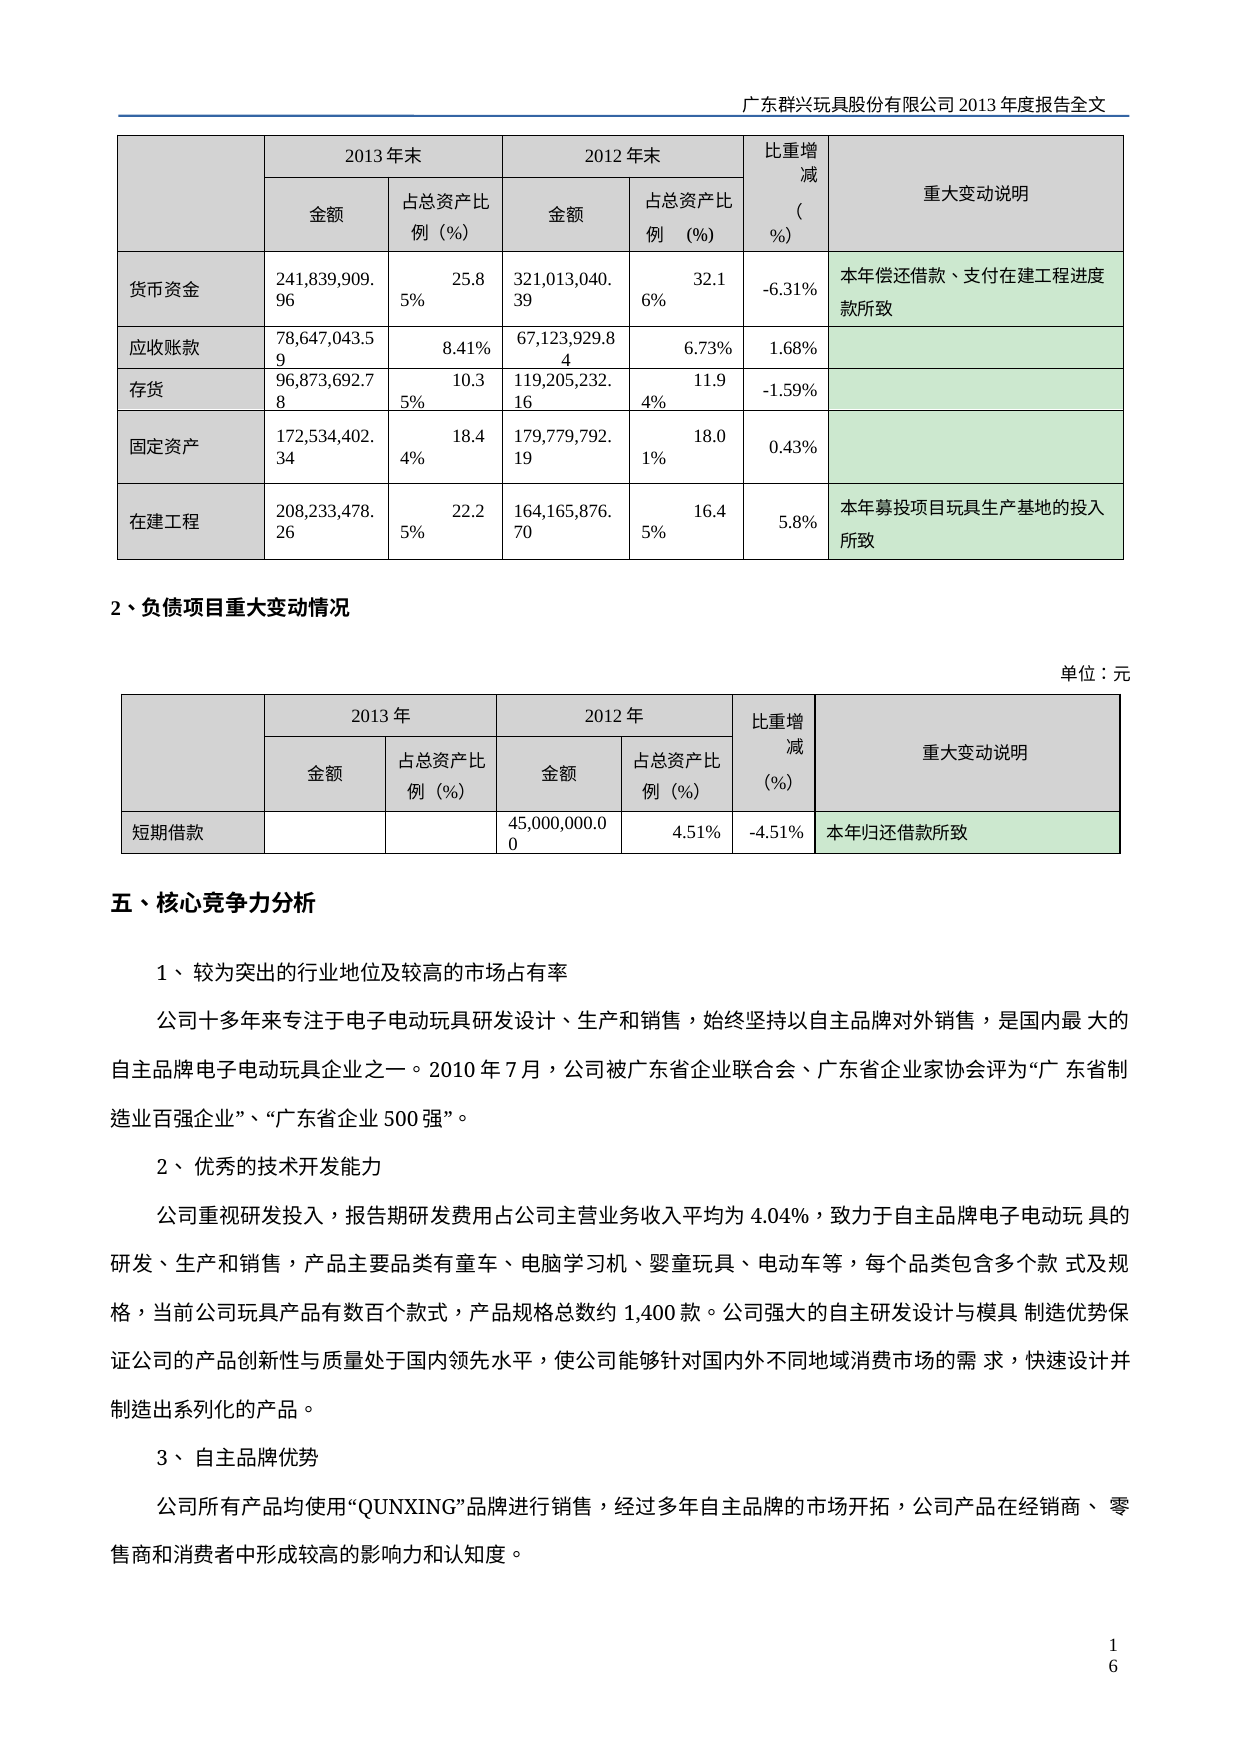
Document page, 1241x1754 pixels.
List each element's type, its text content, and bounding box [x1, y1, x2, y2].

table_header [118, 136, 264, 251]
table_header 比重增减 （%） [733, 695, 814, 811]
table_cell 8.41% [389, 327, 502, 368]
table_header 比重增减 （%） [744, 136, 828, 251]
text 公司重视研发投入，报告期研发费用占公司主营业务收入平均为4.04%，致力于自主品牌电子电动玩 具的研发、生产和销售，产品主要品类有童车、电脑学习机、婴童玩具、电动车等，每个品类包含多个款 式及规格，当前公司玩具产品有数百个款式，产品规格总数约1,400款。公司强大的自主研发设计与模具 制造优势保证公司的产品创新性与质量处于国内领先水平，使公司能够针对国内外不同地域消费市场的需 求，快速设计并制造出系列化的产品。 [110, 1184, 1131, 1427]
table_header 2012年末 [503, 136, 743, 177]
table_header 重大变动说明 [829, 136, 1123, 251]
table_cell 11.94% [630, 369, 743, 409]
text 公司十多年来专注于电子电动玩具研发设计、生产和销售，始终坚持以自主品牌对外销售，是国内最 大的自主品牌电子电动玩具企业之一。2010年7月，公司被广东省企业联合会、广东省企业家协会评为“广 东省制造业百强企业”、“广东省企业500强”。 [110, 990, 1131, 1136]
table_cell 金额 [265, 737, 385, 811]
table_cell -1.59% [744, 369, 828, 409]
table_cell 67,123,929.84 [503, 327, 629, 368]
table_cell 本年归还借款所致 [816, 812, 1119, 853]
text 3、 自主品牌优势 [110, 1427, 1131, 1476]
table_cell 金额 [265, 178, 388, 251]
table_cell 本年偿还借款、支付在建工程进度 款所致 [829, 252, 1123, 326]
text 1、 较为突出的行业地位及较高的市场占有率 [110, 942, 1131, 990]
table_cell 241,839,909.96 [265, 252, 388, 326]
table_cell -6.31% [744, 252, 828, 326]
table_cell 96,873,692.78 [265, 369, 388, 409]
table_cell 本年募投项目玩具生产基地的投入 所致 [829, 484, 1123, 559]
table_header 2012 年 [497, 695, 732, 736]
table_header [122, 695, 264, 811]
text 公司所有产品均使用“QUNXING”品牌进行销售，经过多年自主品牌的市场开拓，公司产品在经销商、 零售商和消费者中形成较高的影响力和认知度。 [110, 1476, 1131, 1573]
table_cell 例 [630, 223, 675, 251]
table_cell 4.51% [622, 812, 732, 853]
table_cell -4.51% [733, 812, 814, 853]
table_cell [829, 411, 1123, 483]
table_cell 1.68% [744, 327, 828, 368]
table_cell 占总资产比 [630, 178, 743, 223]
table_cell 25.85% [389, 252, 502, 326]
table_cell [829, 369, 1123, 409]
table_cell 164,165,876.70 [503, 484, 629, 559]
table_cell 短期借款 [122, 812, 264, 853]
table_cell 固定资产 [118, 411, 264, 483]
table_cell 22.25% [389, 484, 502, 559]
table_header 重大变动说明 [816, 695, 1119, 811]
table_cell 0.43% [744, 411, 828, 483]
table_cell (%) [675, 223, 743, 251]
table_cell 18.44% [389, 411, 502, 483]
table_cell 金额 [503, 178, 629, 251]
table_cell 货币资金 [118, 252, 264, 326]
text 2、 优秀的技术开发能力 [110, 1136, 1131, 1184]
table_cell 6.73% [630, 327, 743, 368]
table_cell 172,534,402.34 [265, 411, 388, 483]
table_cell 存货 [118, 369, 264, 409]
table_cell 78,647,043.59 [265, 327, 388, 368]
table_cell 32.16% [630, 252, 743, 326]
table_cell 321,013,040.39 [503, 252, 629, 326]
table_cell 占总资产比 例（%） [622, 737, 732, 811]
table_cell 占总资产比 例（%） [389, 178, 502, 251]
table_cell 45,000,000.00 [497, 812, 621, 853]
text 2、负债项目重大变动情况 [110, 593, 1131, 621]
table_cell 16.45% [630, 484, 743, 559]
table_cell 金额 [497, 737, 621, 811]
table_cell 5.8% [744, 484, 828, 559]
table_cell 119,205,232.16 [503, 369, 629, 409]
table_header 2013 年 [265, 695, 496, 736]
table_cell [829, 327, 1123, 368]
table_cell 10.35% [389, 369, 502, 409]
table_header 2013年末 [265, 136, 502, 177]
table_cell 在建工程 [118, 484, 264, 559]
table_cell 179,779,792.19 [503, 411, 629, 483]
table_cell 占总资产比 例（%） [386, 737, 496, 811]
table_cell [386, 812, 496, 853]
table_cell 18.01% [630, 411, 743, 483]
text 五、核心竞争力分析 [110, 887, 1131, 919]
table_cell 应收账款 [118, 327, 264, 368]
table_cell 208,233,478.26 [265, 484, 388, 559]
text 单位：元 [110, 661, 1131, 685]
table_cell [265, 812, 385, 853]
